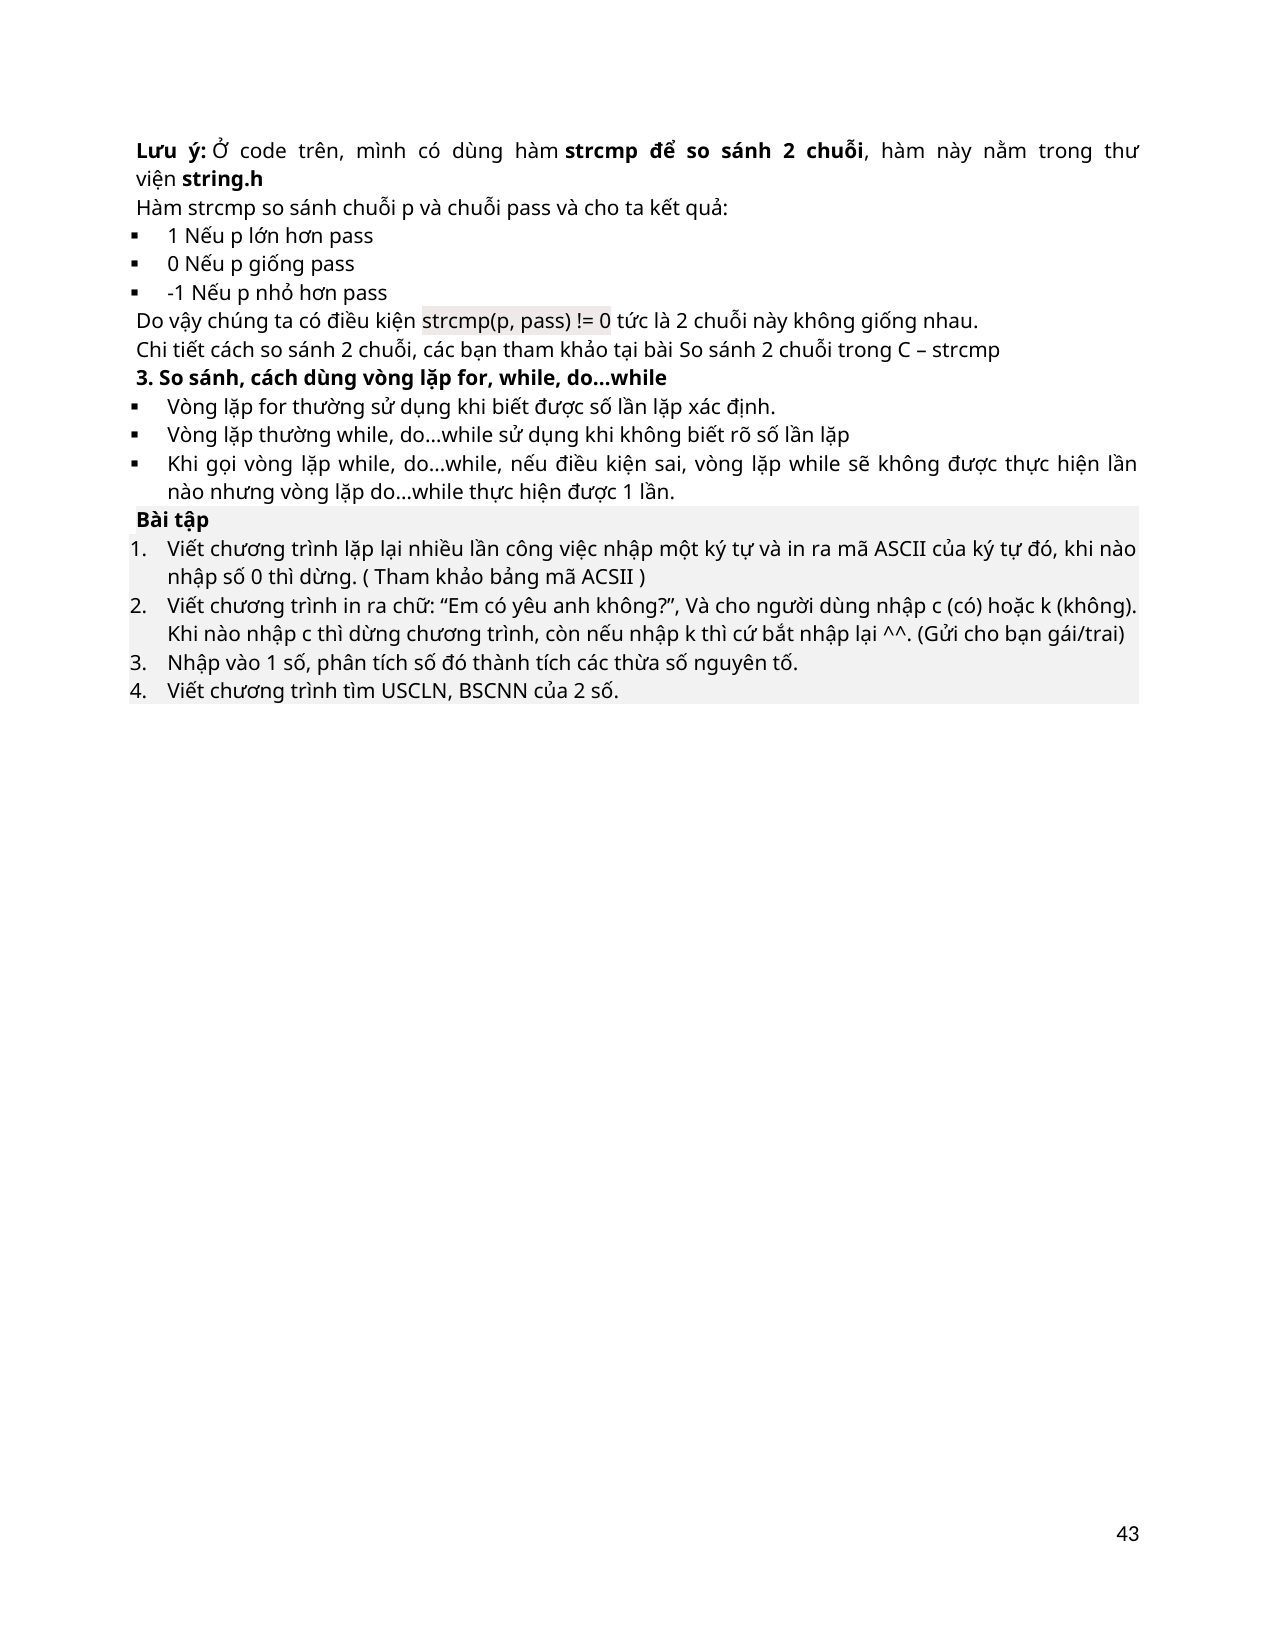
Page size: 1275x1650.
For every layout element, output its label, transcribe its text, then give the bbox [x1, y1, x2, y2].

list Vòng lặp thường while, do…while sử dụng khi không biết rõ số lần lặp [129, 420, 1139, 449]
text Hàm strcmp so sánh chuỗi p và chuỗi pass và cho ta kết quả: [136, 193, 1139, 221]
list Viết chương trình in ra chữ: “Em có yêu anh không?”, Và cho người dùng nhập c (có) hoặc k (không). Khi nào nhập c thì dừng chương trình, còn nếu nhập k thì cứ bắt nhập lại ^^. (Gửi cho bạn gái/trai) [129, 591, 1139, 648]
text Lưu ý: Ở code trên, mình có dùng hàm strcmp để so sánh 2 chuỗi, hàm này nằm trong thư viện string.h [136, 136, 1139, 193]
text Do vậy chúng ta có điều kiện strcmp(p, pass) != 0 tức là 2 chuỗi này không giống nhau. [611, 306, 1139, 335]
list 0 Nếu p giống pass [129, 249, 1139, 278]
subtitle 3. So sánh, cách dùng vòng lặp for, while, do…while [136, 363, 1139, 392]
text Do vậy chúng ta có điều kiện strcmp(p, pass) != 0 tức là 2 chuỗi này không giống nhau. [136, 306, 422, 335]
text Bài tập [136, 506, 1139, 534]
list Vòng lặp for thường sử dụng khi biết được số lần lặp xác định. [129, 392, 1139, 420]
list Nhập vào 1 số, phân tích số đó thành tích các thừa số nguyên tố. [129, 648, 1139, 676]
list Viết chương trình lặp lại nhiều lần công việc nhập một ký tự và in ra mã ASCII của ký tự đó, khi nào nhập số 0 thì dừng. ( Tham khảo bảng mã ACSII ) [129, 534, 1139, 591]
list Viết chương trình tìm USCLN, BSCNN của 2 số. [129, 676, 1139, 704]
list -1 Nếu p nhỏ hơn pass [129, 278, 1139, 306]
text Chi tiết cách so sánh 2 chuỗi, các bạn tham khảo tại bài So sánh 2 chuỗi trong C – strcmp [136, 335, 1139, 363]
list Khi gọi vòng lặp while, do…while, nếu điều kiện sai, vòng lặp while sẽ không được thực hiện lần nào nhưng vòng lặp do…while thực hiện được 1 lần. [129, 449, 1139, 506]
list 1 Nếu p lớn hơn pass [129, 221, 1139, 249]
